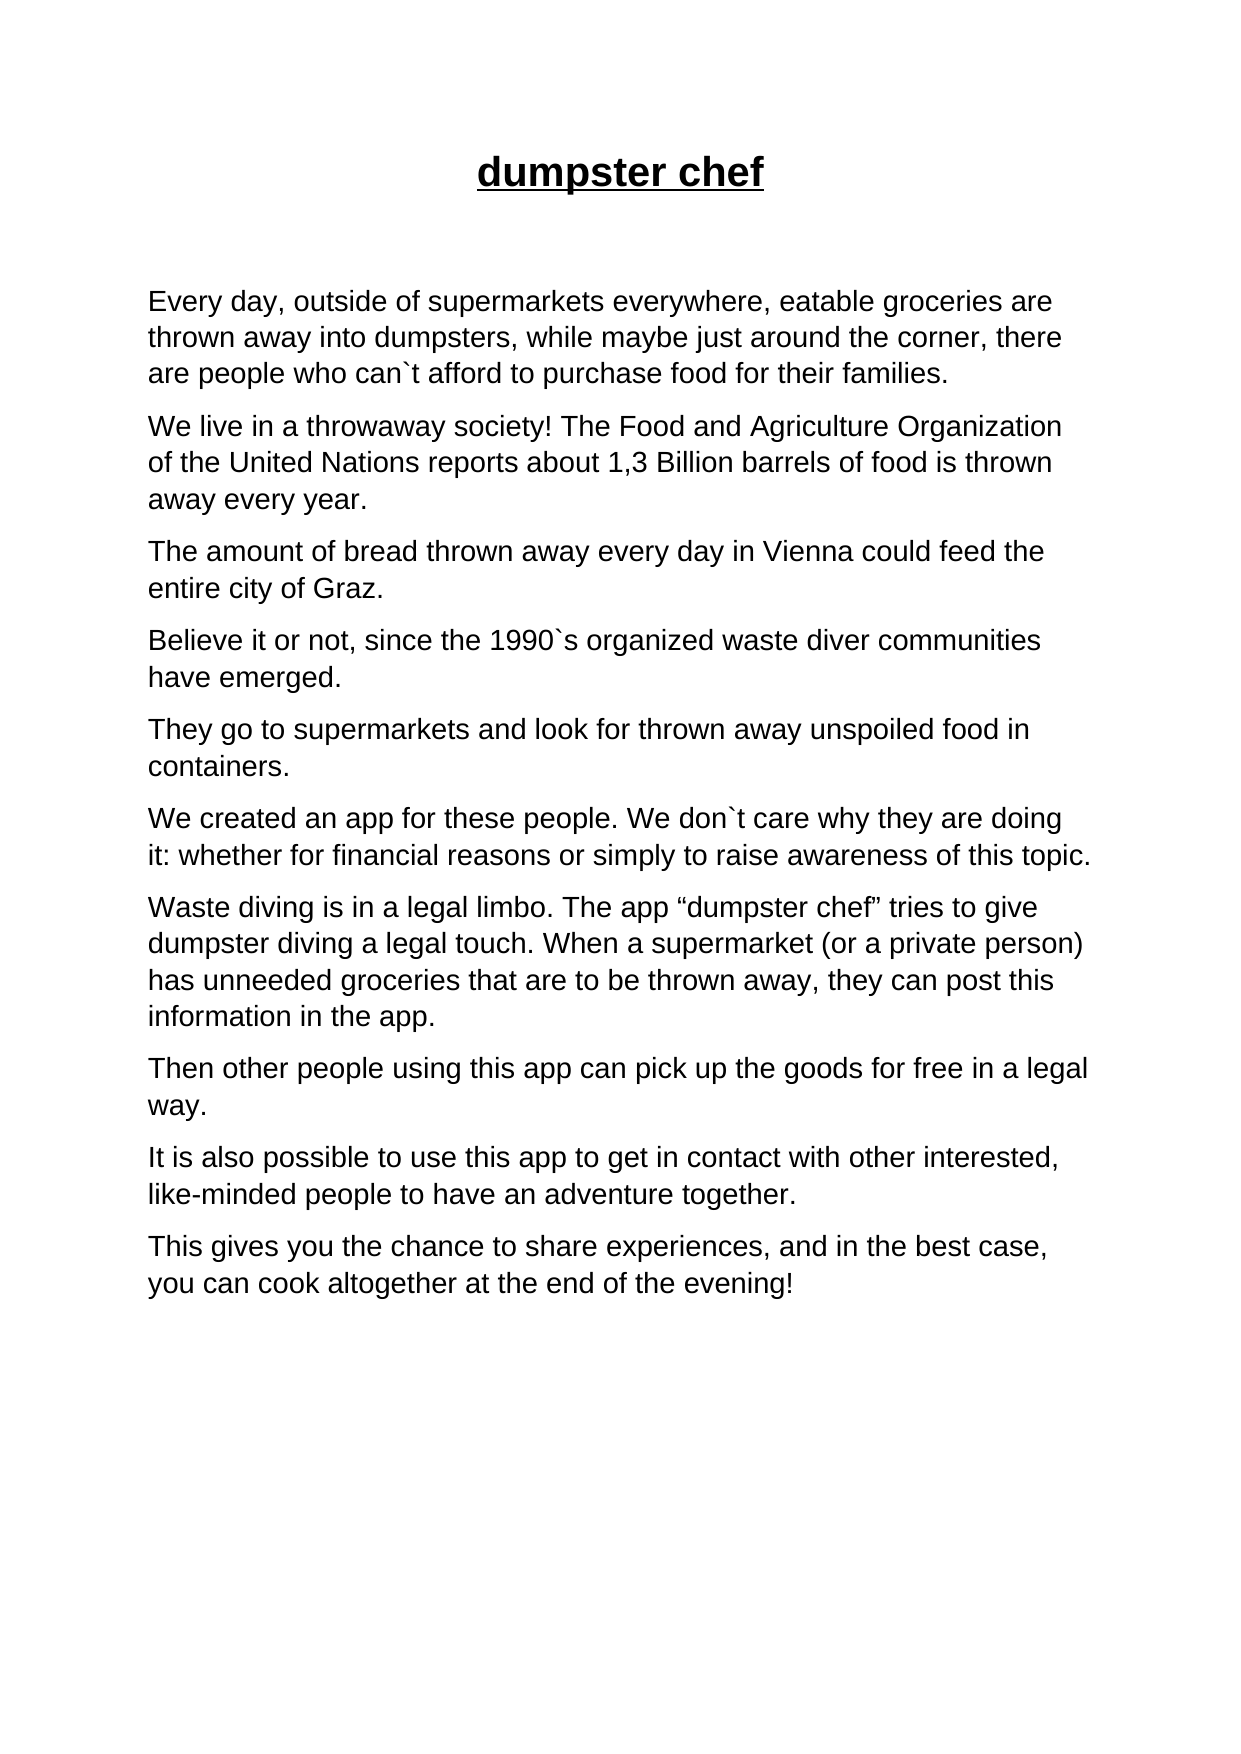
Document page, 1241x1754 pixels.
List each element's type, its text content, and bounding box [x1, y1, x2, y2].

text The amount of bread thrown away every day in Vienna could feed the entire city of Graz. [148, 534, 1093, 604]
text It is also possible to use this app to get in contact with other interested, like-minded people to have an adventure together. [148, 1141, 1093, 1210]
text Believe it or not, since the 1990`s organized waste diver communities have emerged. [148, 623, 1093, 693]
text dumpster chef [148, 148, 1093, 196]
text They go to supermarkets and look for thrown away unspoiled food in containers. [148, 712, 1093, 782]
text This gives you the chance to share experiences, and in the best case, you can cook altogether at the end of the evening! [148, 1229, 1093, 1299]
text We created an app for these people. We don`t care why they are doing it: whether for financial reasons or simply to raise awareness of this topic. [148, 801, 1093, 871]
text Every day, outside of supermarkets everywhere, eatable groceries are thrown away into dumpsters, while maybe just around the corner, there are people who can`t afford to purchase food for their families. [148, 284, 1093, 390]
text Waste diving is in a legal limbo. The app “dumpster chef” tries to give dumpster diving a legal touch. When a supermarket (or a private person) has unneeded groceries that are to be thrown away, they can post this information in the app. [148, 890, 1093, 1032]
text Then other people using this app can pick up the goods for free in a legal way. [148, 1052, 1093, 1121]
text We live in a throwaway society! The Food and Agriculture Organization of the United Nations reports about 1,3 Billion barrels of food is thrown away every year. [148, 409, 1093, 515]
